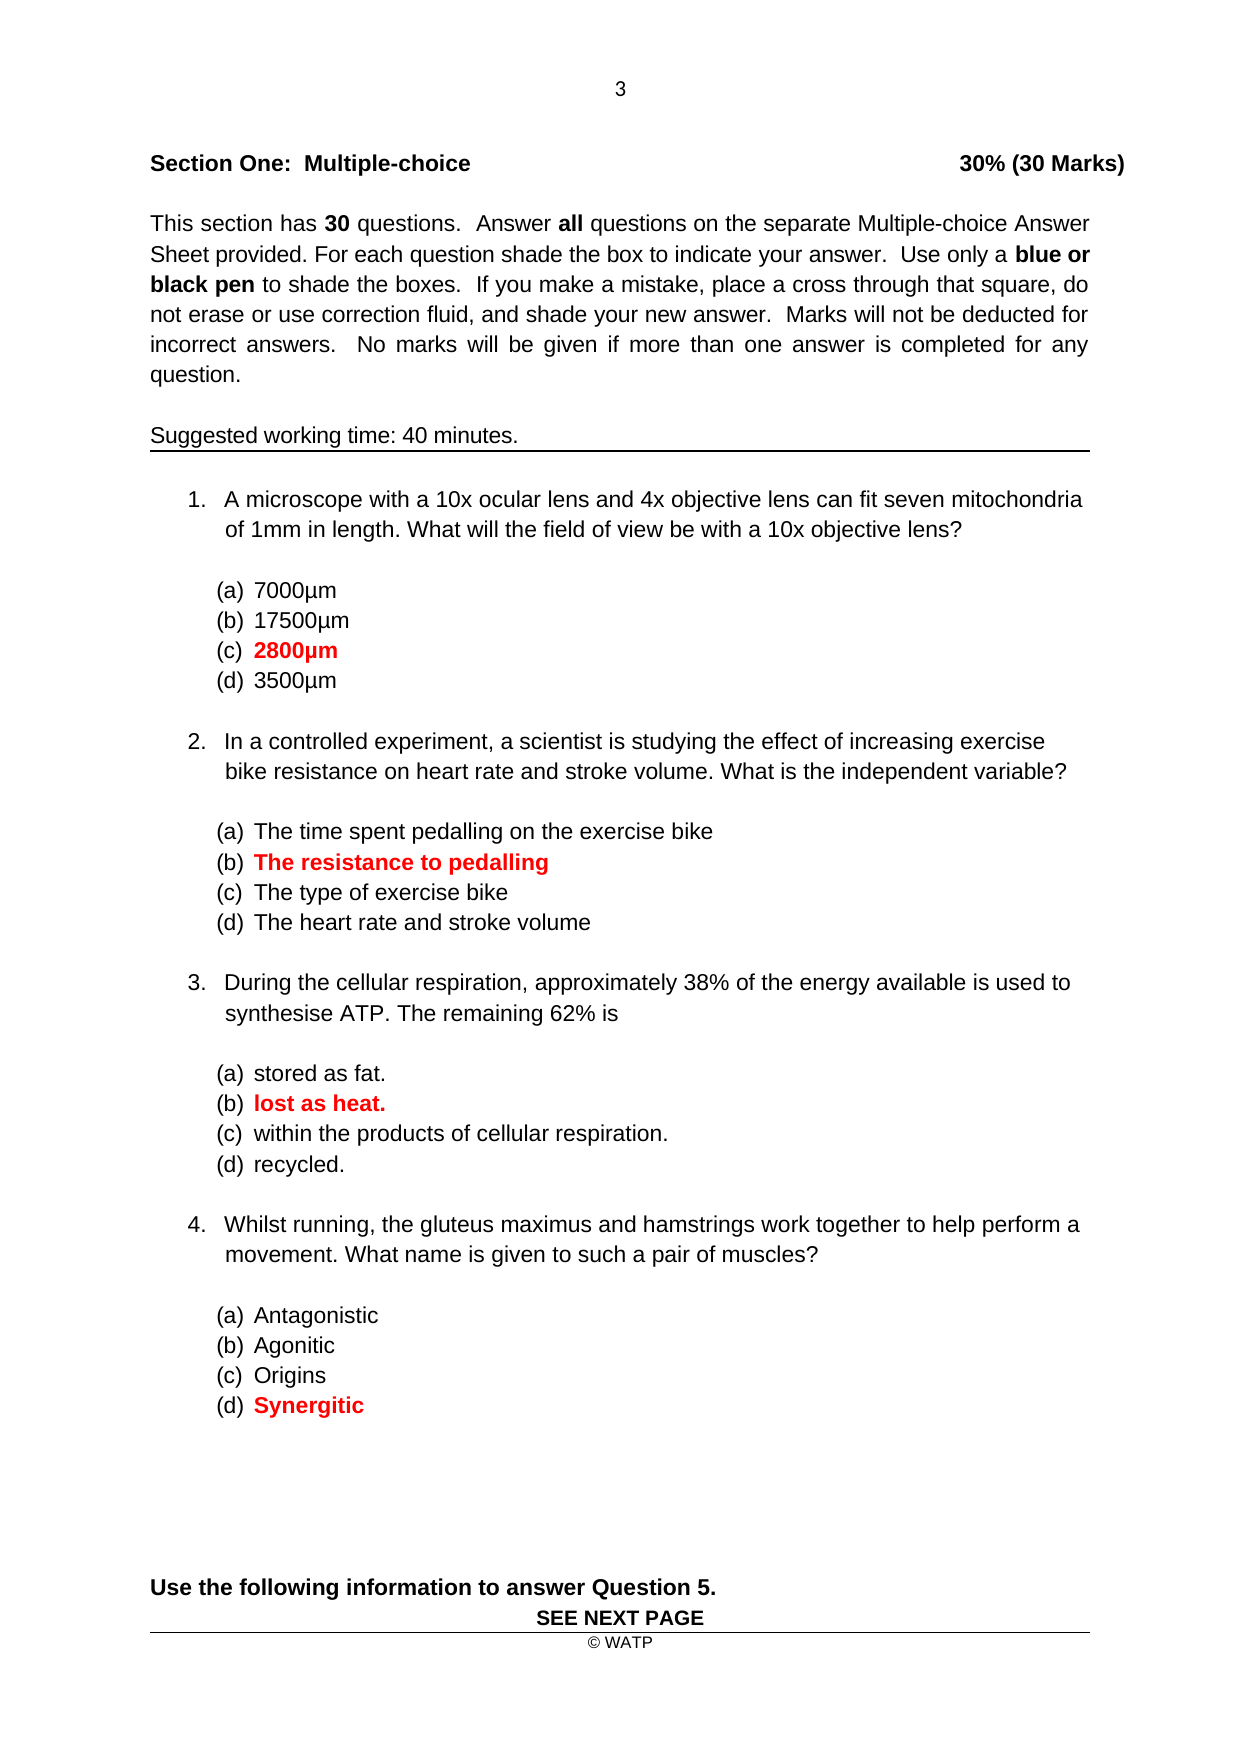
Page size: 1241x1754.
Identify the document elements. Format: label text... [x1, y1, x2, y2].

list lost as heat. [216, 1090, 1090, 1116]
list Agonitic [216, 1332, 1090, 1358]
list Synergitic [216, 1392, 1090, 1418]
list The time spent pedalling on the exercise bike [216, 818, 1090, 844]
list stored as fat. [216, 1060, 1090, 1086]
list 3500µm [216, 667, 1090, 693]
list 7000µm [216, 577, 1090, 603]
list The heart rate and stroke volume [216, 909, 1090, 935]
text This section has 30 questions. Answer all questions on the separate Multiple-choice Answer Sheet provided. For each question shade the box to indicate your answer. Use only a blue or black pen to shade the boxes. If you make a mistake, place a cross through that square, do not erase or use correction fluid, and shade your new answer. Marks will not be deducted for incorrect answers. No marks will be given if more than one answer is completed for any question. [150, 210, 1090, 388]
list recycled. [216, 1151, 1090, 1177]
list Origins [216, 1362, 1090, 1388]
text Use the following information to answer Question 5. [150, 1573, 1090, 1600]
list Whilst running, the gluteus maximus and hamstrings work together to help perform a movement. What name is given to such a pair of muscles? [187, 1211, 1090, 1267]
list Antagonistic [216, 1302, 1090, 1328]
text Section One: Multiple-choice 30% (30 Marks) [150, 150, 1090, 176]
list The type of exercise bike [216, 879, 1090, 905]
list In a controlled experiment, a scientist is studying the effect of increasing exercise bike resistance on heart rate and stroke volume. What is the independent variable? [187, 728, 1090, 784]
list 2800µm [216, 637, 1090, 663]
text Suggested working time: 40 minutes. [150, 422, 1090, 450]
list The resistance to pedalling [216, 848, 1090, 875]
list During the cellular respiration, approximately 38% of the energy available is used to synthesise ATP. The remaining 62% is [187, 969, 1090, 1026]
list A microscope with a 10x ocular lens and 4x objective lens can fit seven mitochondria of 1mm in length. What will the field of view be with a 10x objective lens? [187, 486, 1090, 542]
list 17500µm [216, 607, 1090, 633]
list within the products of cellular respiration. [216, 1120, 1090, 1147]
